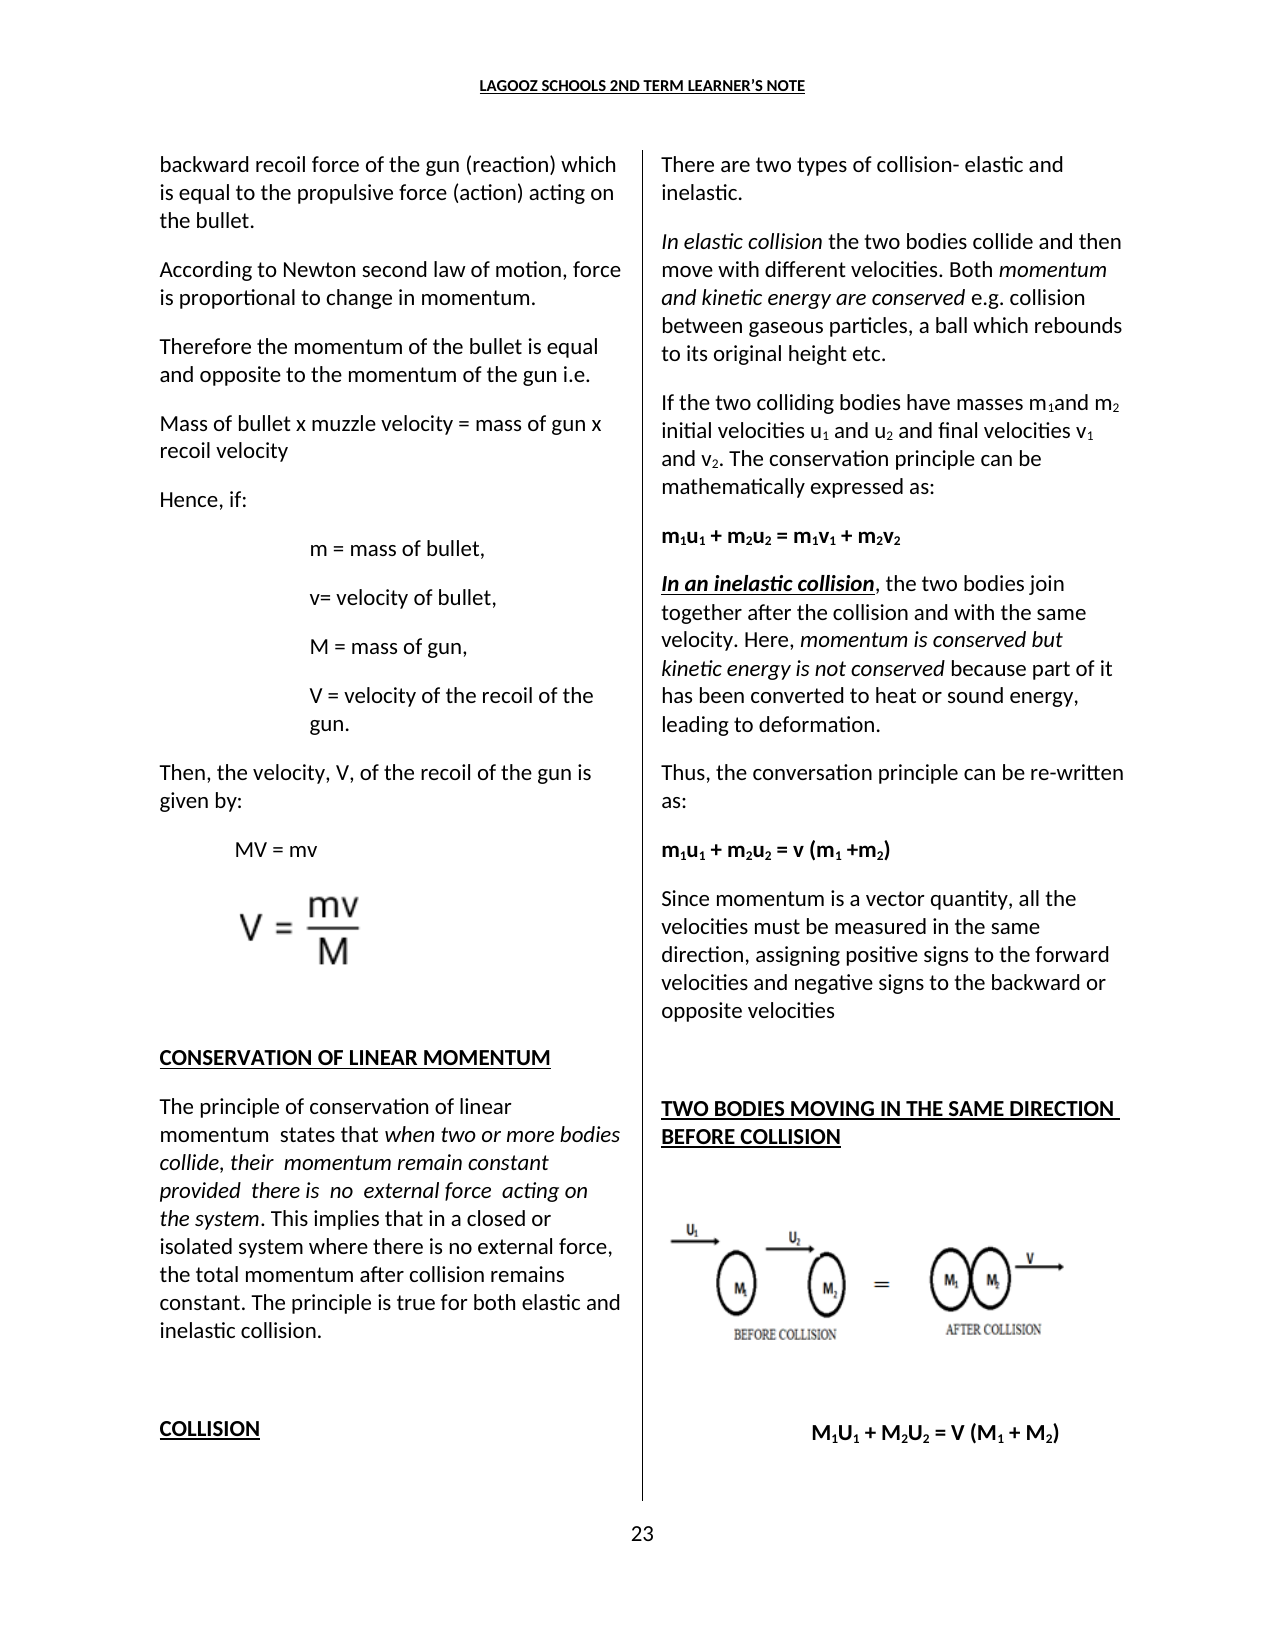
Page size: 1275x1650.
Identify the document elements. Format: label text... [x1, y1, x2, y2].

text COLLISION [159, 1414, 623, 1442]
text m = mass of bullet, [309, 534, 623, 562]
text Thus, the conversation principle can be re-written as: [661, 758, 1125, 814]
text In an inelastic collision, the two bodies join together after the collision and with the same velocity. Here, momentum is conserved but kinetic energy is not conserved because part of it has been converted to heat or sound energy, leading to deformation. [661, 569, 1125, 738]
text TWO BODIES MOVING IN THE SAME DIRECTION BEFORE COLLISION [661, 1094, 1125, 1150]
text m1u1 + m2u2 = m1v1 + m2v2 [661, 521, 1125, 549]
text Then, the velocity, V, of the recoil of the gun is given by: [159, 758, 623, 814]
text M = mass of gun, [309, 632, 623, 660]
picture [661, 1219, 1064, 1349]
text If the two colliding bodies have masses m1and m2 initial velocities u1 and u2 and final velocities v1 and v2. The conservation principle can be mathematically expressed as: [661, 388, 1125, 500]
text There are two types of collision- elastic and inelastic. [661, 150, 1125, 206]
text CONSERVATION OF LINEAR MOMENTUM [159, 1043, 623, 1071]
text According to Newton second law of motion, force is proportional to change in momentum. [159, 255, 623, 311]
text Mass of bullet x muzzle velocity = mass of gun x recoil velocity [159, 409, 623, 465]
text In elastic collision the two bodies collide and then move with different velocities. Both momentum and kinetic energy are conserved e.g. collision between gaseous particles, a ball which rebounds to its original height etc. [661, 227, 1125, 367]
text Therefore the momentum of the bullet is equal and opposite to the momentum of the gun i.e. [159, 332, 623, 388]
text m1u1 + m2u2 = v (m1 +m2) [661, 835, 1125, 863]
text Hence, if: [159, 486, 623, 513]
text MV = mv [159, 835, 623, 863]
text Since momentum is a vector quantity, all the velocities must be measured in the same direction, assigning positive signs to the forward velocities and negative signs to the backward or opposite velocities [661, 884, 1125, 1024]
text M1U1 + M2U2 = V (M1 + M2) [736, 1418, 1125, 1446]
picture [239, 883, 362, 974]
text v= velocity of bullet, [309, 583, 623, 611]
text V = velocity of the recoil of the gun. [309, 681, 623, 737]
text The principle of conservation of linear momentum states that when two or more bodies collide, their momentum remain constant provided there is no external force acting on the system. This implies that in a closed or isolated system where there is no external force, the total momentum after collision remains constant. The principle is true for both elastic and inelastic collision. [159, 1092, 623, 1344]
